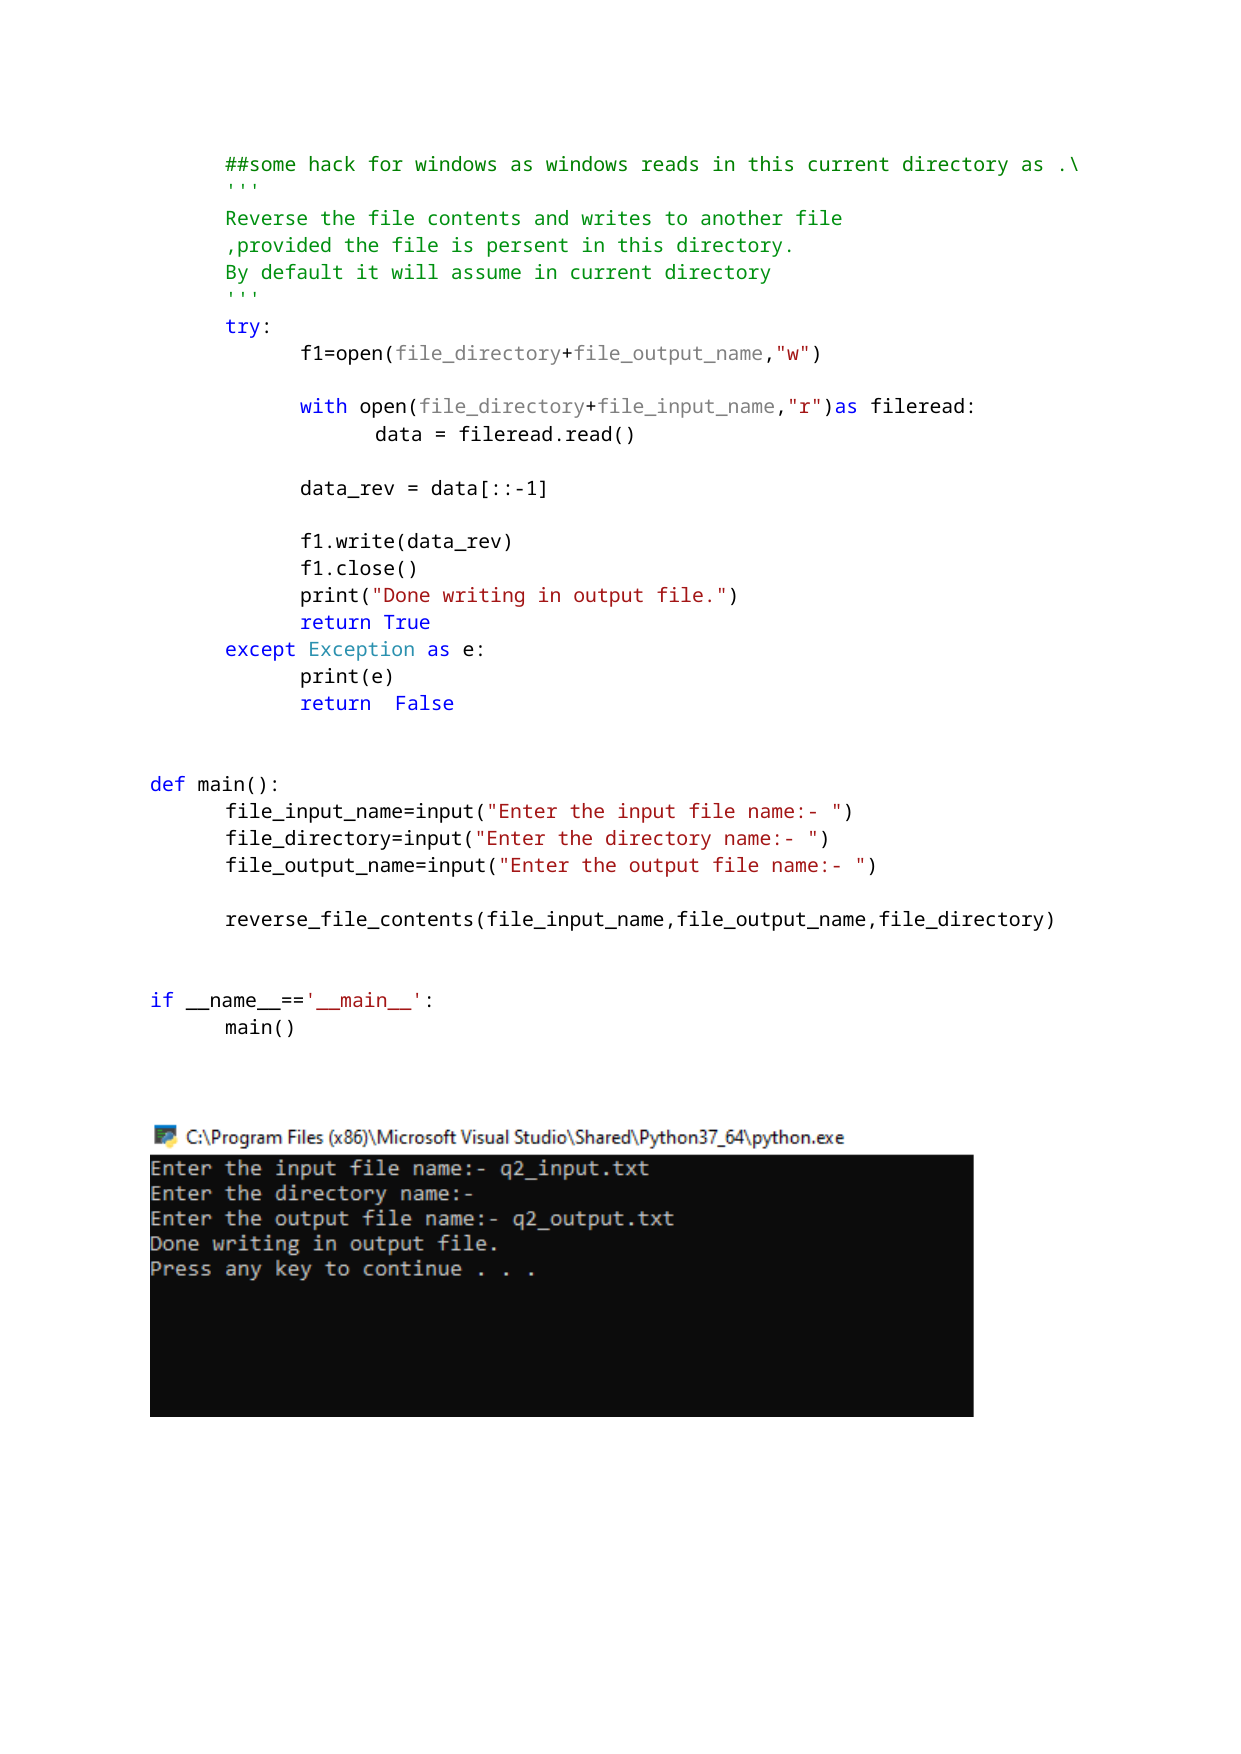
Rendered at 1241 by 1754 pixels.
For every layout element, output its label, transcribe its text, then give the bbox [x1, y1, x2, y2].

text data = fileread.read() [150, 420, 1090, 447]
text ''' [150, 285, 1090, 312]
text reverse_file_contents(file_input_name,file_output_name,file_directory) [150, 905, 1090, 932]
text Reverse the file contents and writes to another file [150, 204, 1090, 231]
text file_output_name=input("Enter the output file name:- ") [150, 851, 1090, 878]
text main() [150, 1013, 1090, 1040]
text def main(): [150, 771, 1090, 797]
text ,provided the file is persent in this directory. [150, 231, 1090, 258]
text print("Done writing in output file.") [150, 582, 1090, 609]
text By default it will assume in current directory [150, 258, 1090, 285]
text f1.close() [150, 555, 1090, 582]
text ''' [150, 177, 1090, 204]
text except Exception as e: [150, 636, 1090, 663]
text print(e) [150, 663, 1090, 689]
text return True [150, 609, 1090, 636]
text try: [150, 312, 1090, 339]
text return False [150, 689, 1090, 717]
text f1=open(file_directory+file_output_name,"w") [150, 339, 1090, 366]
text file_input_name=input("Enter the input file name:- ") [150, 797, 1090, 824]
text data_rev = data[::-1] [150, 474, 1090, 501]
text with open(file_directory+file_input_name,"r")as fileread: [150, 393, 1090, 420]
text if __name__=='__main__': [150, 986, 1090, 1013]
text file_directory=input("Enter the directory name:- ") [150, 824, 1090, 851]
picture [150, 1119, 974, 1417]
text ##some hack for windows as windows reads in this current directory as .\ [150, 150, 1090, 177]
text f1.write(data_rev) [150, 528, 1090, 555]
